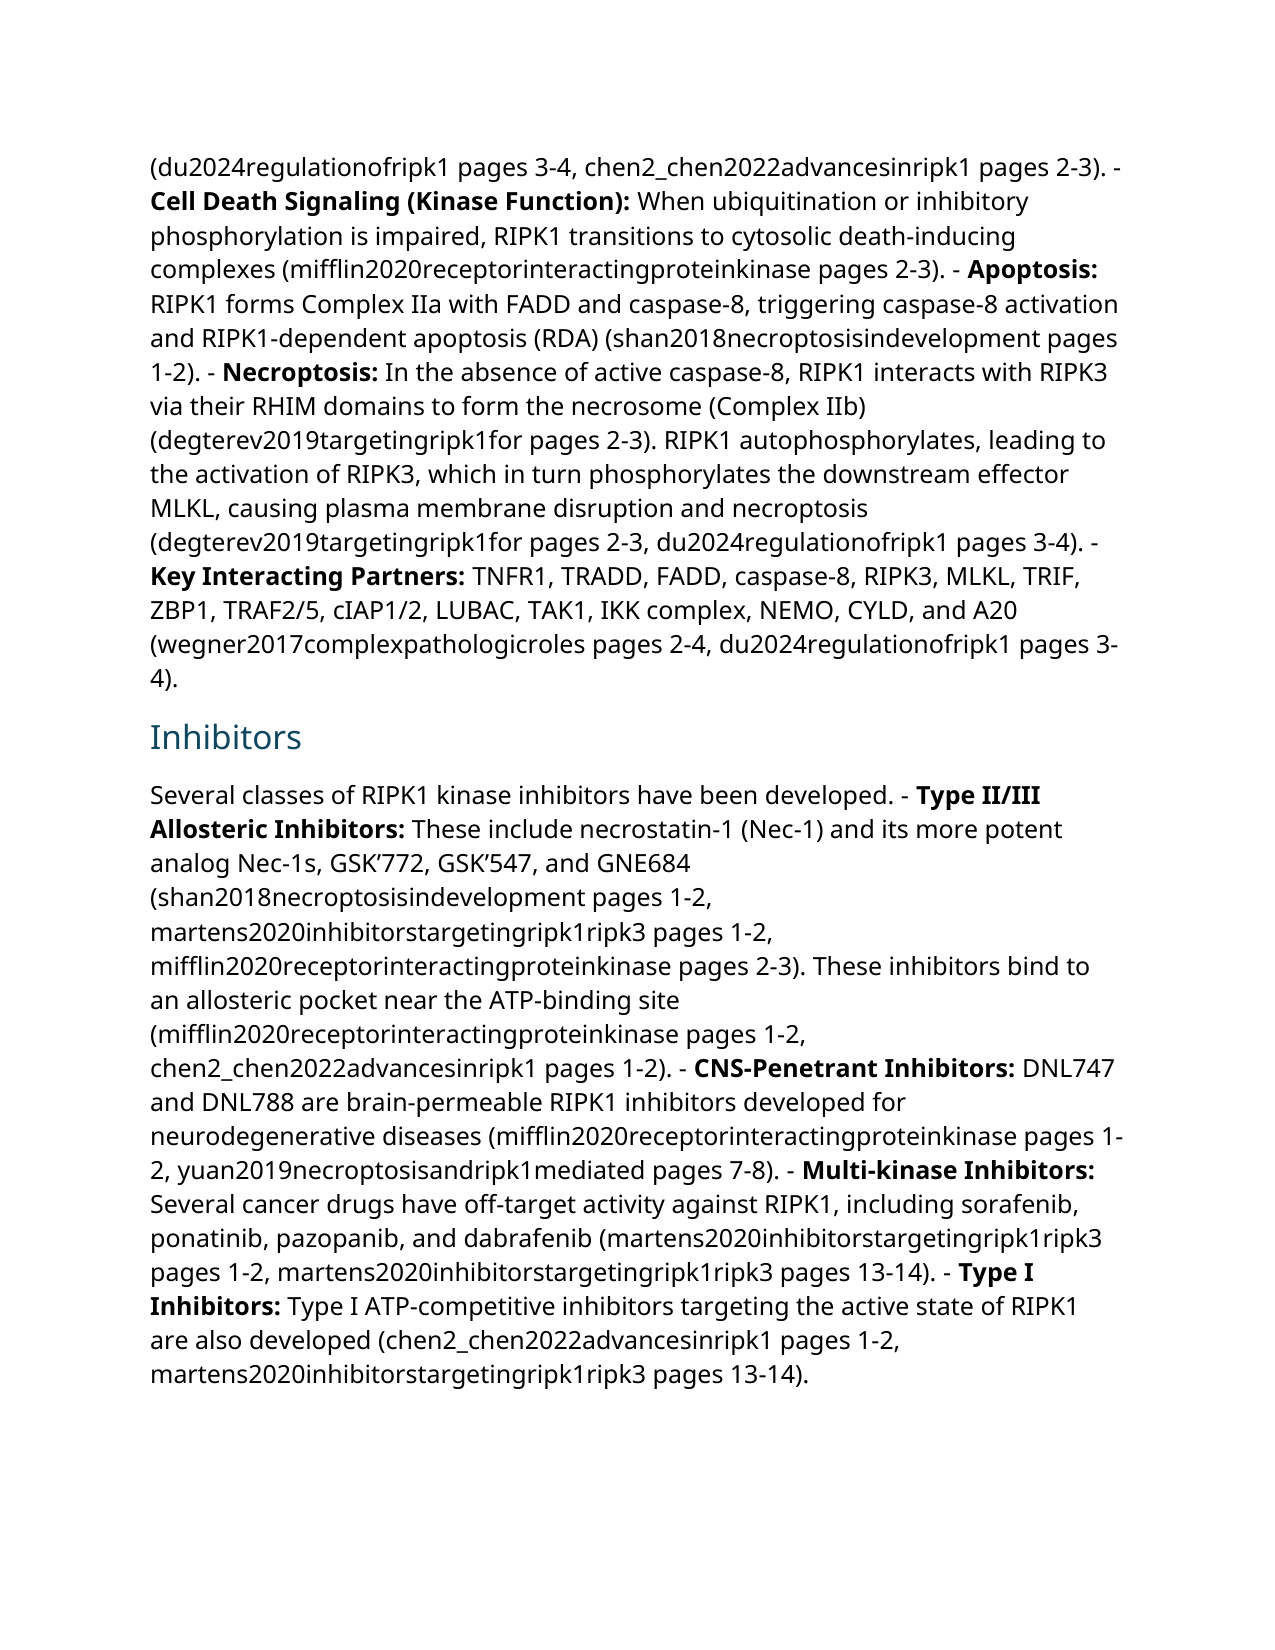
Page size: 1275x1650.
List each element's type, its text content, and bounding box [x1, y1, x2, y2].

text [150, 150, 1125, 695]
text Several classes of RIPK1 kinase inhibitors have been developed. - Type II/III Allosteric Inhibitors: These include necrostatin-1 (Nec-1) and its more potent analog Nec-1s, GSK’772, GSK’547, and GNE684 (shan2018necroptosisindevelopment pages 1-2, martens2020inhibitorstargetingripk1ripk3 pages 1-2, mifflin2020receptorinteractingproteinkinase pages 2-3). These inhibitors bind to an allosteric pocket near the ATP-binding site (mifflin2020receptorinteractingproteinkinase pages 1-2, chen2_chen2022advancesinripk1 pages 1-2). - CNS-Penetrant Inhibitors: DNL747 and DNL788 are brain-permeable RIPK1 inhibitors developed for neurodegenerative diseases (mifflin2020receptorinteractingproteinkinase pages 1-2, yuan2019necroptosisandripk1mediated pages 7-8). - Multi-kinase Inhibitors: Several cancer drugs have off-target activity against RIPK1, including sorafenib, ponatinib, pazopanib, and dabrafenib (martens2020inhibitorstargetingripk1ripk3 pages 1-2, martens2020inhibitorstargetingripk1ripk3 pages 13-14). - Type I Inhibitors: Type I ATP-competitive inhibitors targeting the active state of RIPK1 are also developed (chen2_chen2022advancesinripk1 pages 1-2, martens2020inhibitorstargetingripk1ripk3 pages 13-14). [150, 778, 1125, 1391]
subtitle Inhibitors [150, 714, 1125, 759]
